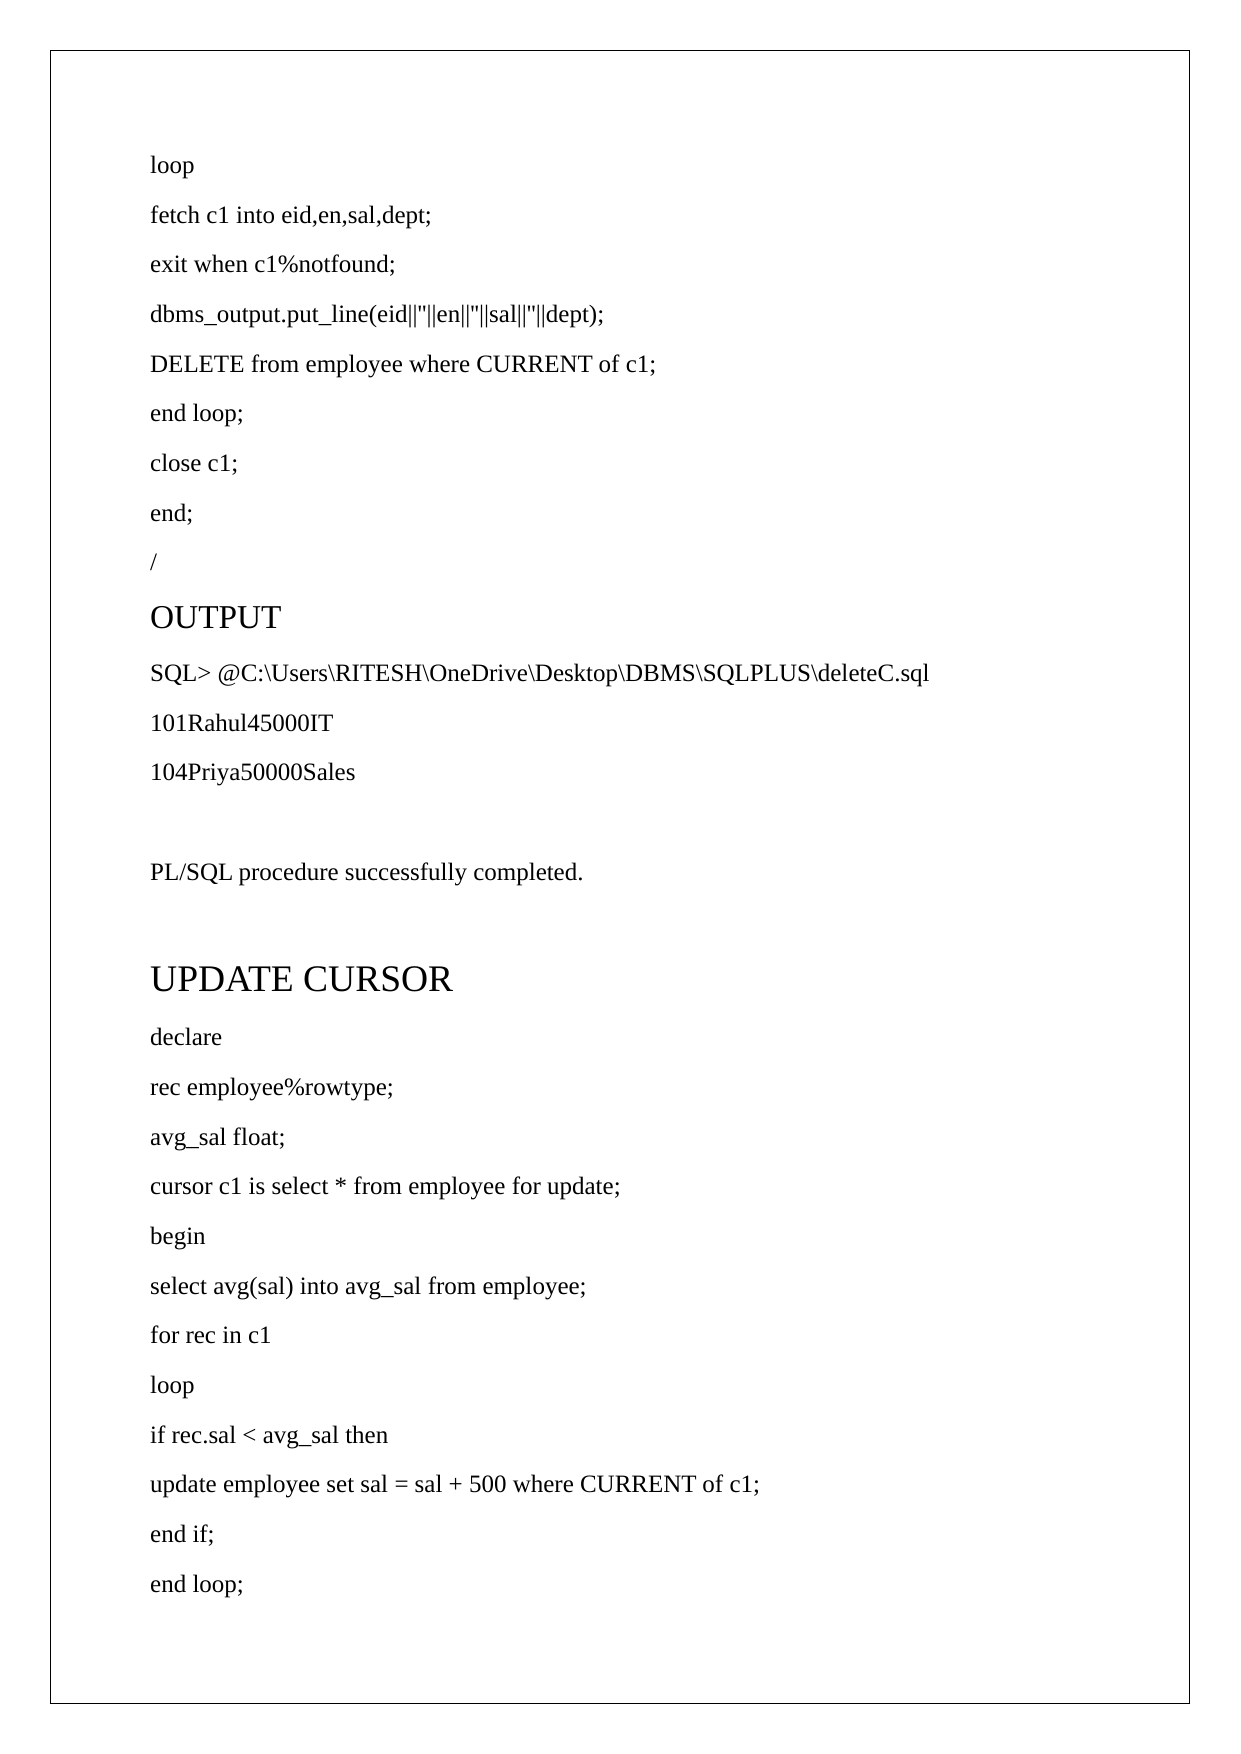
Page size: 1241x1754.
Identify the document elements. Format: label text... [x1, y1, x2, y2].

text end if; [150, 1519, 1090, 1548]
text for rec in c1 [150, 1320, 1090, 1349]
text rec employee%rowtype; [150, 1072, 1090, 1101]
text if rec.sal < avg_sal then [150, 1420, 1090, 1448]
text fetch c1 into eid,en,sal,dept; [150, 200, 1090, 228]
text end; [150, 498, 1090, 527]
text end loop; [150, 398, 1090, 427]
text select avg(sal) into avg_sal from employee; [150, 1271, 1090, 1299]
text OUTPUT [150, 597, 1090, 636]
text update employee set sal = sal + 500 where CURRENT of c1; [150, 1469, 1090, 1498]
text SQL> @C:\Users\RITESH\OneDrive\Desktop\DBMS\SQLPLUS\deleteC.sql [150, 658, 1090, 687]
text end loop; [150, 1569, 1090, 1598]
text / [150, 547, 1090, 576]
text 101Rahul45000IT [150, 708, 1090, 736]
text DELETE from employee where CURRENT of c1; [150, 349, 1090, 377]
text exit when c1%notfound; [150, 249, 1090, 278]
text declare [150, 1022, 1090, 1051]
text cursor c1 is select * from employee for update; [150, 1171, 1090, 1200]
text UPDATE CURSOR [150, 956, 1090, 999]
text close c1; [150, 448, 1090, 477]
text begin [150, 1221, 1090, 1250]
text avg_sal float; [150, 1122, 1090, 1150]
text 104Priya50000Sales [150, 757, 1090, 786]
text dbms_output.put_line(eid||''||en||''||sal||''||dept); [150, 299, 1090, 328]
text loop [150, 150, 1090, 179]
text loop [150, 1370, 1090, 1399]
text PL/SQL procedure successfully completed. [150, 857, 1090, 885]
